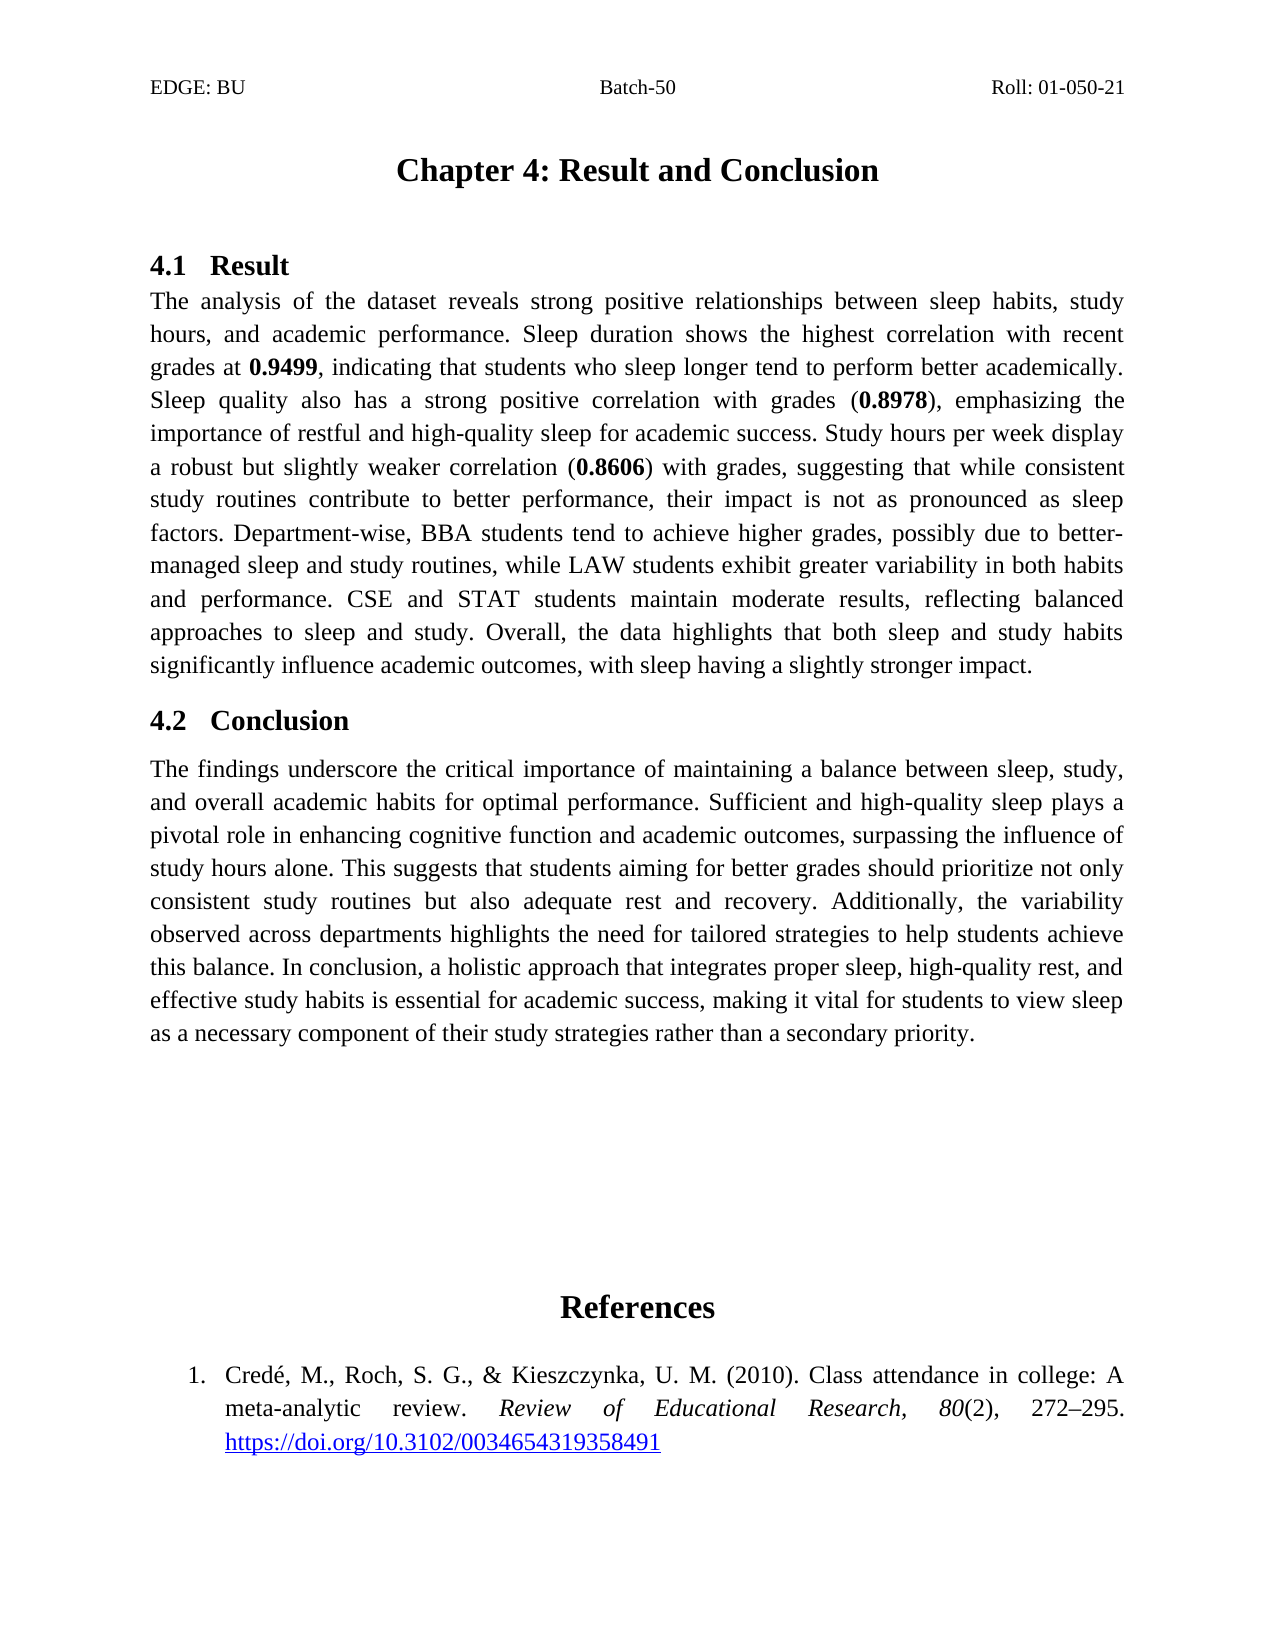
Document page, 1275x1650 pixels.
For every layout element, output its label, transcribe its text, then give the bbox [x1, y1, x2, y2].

subtitle Result [150, 248, 1125, 281]
subtitle Result and Conclusion [150, 150, 1125, 188]
list Credé, M., Roch, S. G., & Kieszczynka, U. M. (2010). Class attendance in college: A meta-analytic review. Review of Educational Research, 80(2), 272–295. https://doi.org/10.3102/0034654319358491 [187, 1361, 1125, 1455]
text References [150, 1287, 1125, 1326]
subtitle Conclusion [150, 703, 1125, 737]
text The analysis of the dataset reveals strong positive relationships between sleep habits, study hours, and academic performance. Sleep duration shows the highest correlation with recent grades at 0.9499, indicating that students who sleep longer tend to perform better academically. Sleep quality also has a strong positive correlation with grades (0.8978), emphasizing the importance of restful and high-quality sleep for academic success. Study hours per week display a robust but slightly weaker correlation (0.8606) with grades, suggesting that while consistent study routines contribute to better performance, their impact is not as pronounced as sleep factors. Department-wise, BBA students tend to achieve higher grades, possibly due to better-managed sleep and study routines, while LAW students exhibit greater variability in both habits and performance. CSE and STAT students maintain moderate results, reflecting balanced approaches to sleep and study. Overall, the data highlights that both sleep and study habits significantly influence academic outcomes, with sleep having a slightly stronger impact. [150, 286, 1125, 678]
text The findings underscore the critical importance of maintaining a balance between sleep, study, and overall academic habits for optimal performance. Sufficient and high-quality sleep plays a pivotal role in enhancing cognitive function and academic outcomes, surpassing the influence of study hours alone. This suggests that students aiming for better grades should prioritize not only consistent study routines but also adequate rest and recovery. Additionally, the variability observed across departments highlights the need for tailored strategies to help students achieve this balance. In conclusion, a holistic approach that integrates proper sleep, high-quality rest, and effective study habits is essential for academic success, making it vital for students to view sleep as a necessary component of their study strategies rather than a secondary priority. [150, 754, 1125, 1047]
